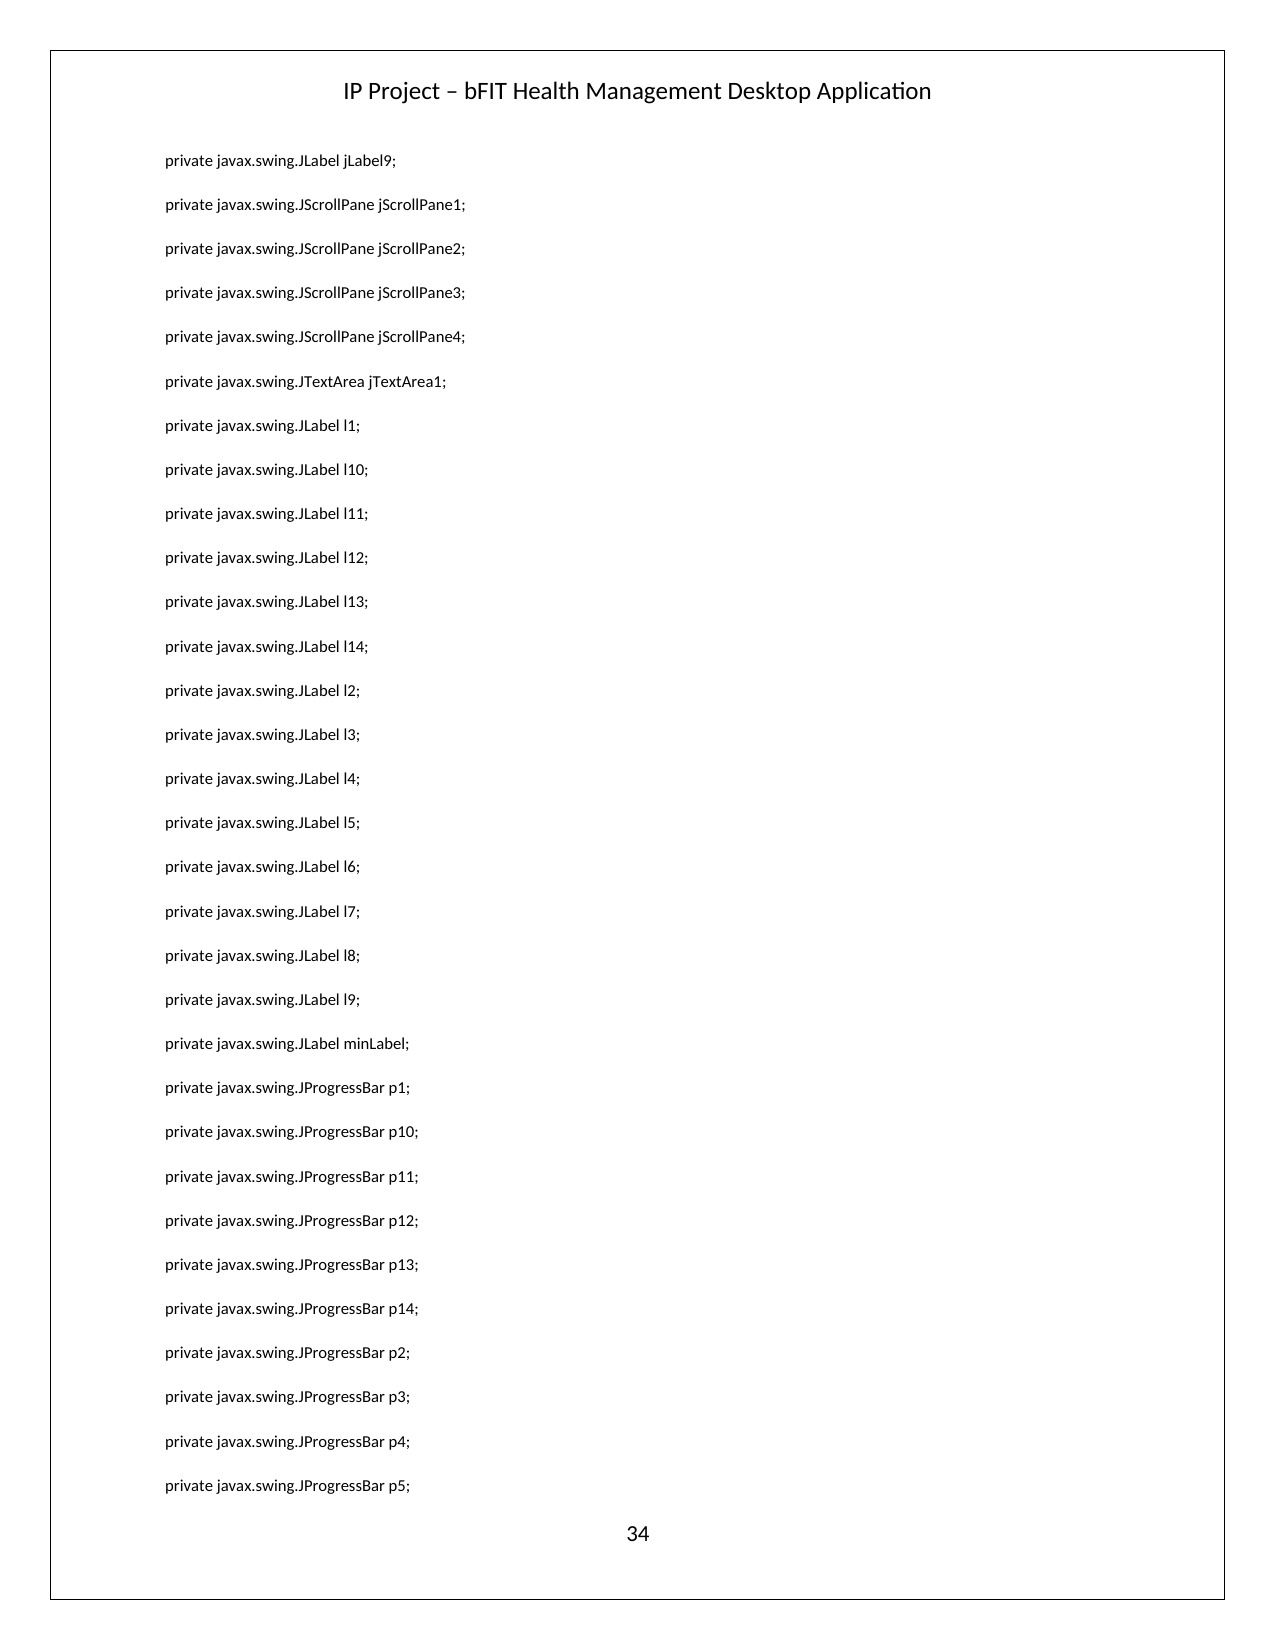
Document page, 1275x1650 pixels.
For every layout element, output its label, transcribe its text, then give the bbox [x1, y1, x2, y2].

text private javax.swing.JLabel l9; [150, 989, 1125, 1009]
text private javax.swing.JLabel l3; [150, 724, 1125, 744]
text private javax.swing.JLabel l14; [150, 636, 1125, 656]
text private javax.swing.JLabel l4; [150, 768, 1125, 789]
text private javax.swing.JLabel l11; [150, 503, 1125, 524]
text private javax.swing.JLabel minLabel; [150, 1033, 1125, 1054]
text private javax.swing.JProgressBar p13; [150, 1254, 1125, 1274]
text private javax.swing.JLabel l5; [150, 812, 1125, 833]
text private javax.swing.JProgressBar p14; [150, 1298, 1125, 1319]
text private javax.swing.JScrollPane jScrollPane4; [150, 327, 1125, 347]
text private javax.swing.JTextArea jTextArea1; [150, 371, 1125, 391]
text private javax.swing.JScrollPane jScrollPane3; [150, 282, 1125, 303]
text private javax.swing.JScrollPane jScrollPane2; [150, 238, 1125, 259]
text private javax.swing.JLabel l8; [150, 945, 1125, 965]
text private javax.swing.JLabel l10; [150, 459, 1125, 479]
text private javax.swing.JLabel l7; [150, 901, 1125, 921]
text private javax.swing.JLabel l6; [150, 857, 1125, 877]
text private javax.swing.JProgressBar p5; [150, 1475, 1125, 1495]
text private javax.swing.JLabel l12; [150, 547, 1125, 568]
text private javax.swing.JLabel l2; [150, 680, 1125, 700]
text private javax.swing.JProgressBar p11; [150, 1166, 1125, 1186]
text private javax.swing.JProgressBar p12; [150, 1210, 1125, 1230]
text private javax.swing.JProgressBar p10; [150, 1122, 1125, 1142]
text private javax.swing.JProgressBar p1; [150, 1077, 1125, 1098]
text private javax.swing.JProgressBar p3; [150, 1387, 1125, 1407]
text private javax.swing.JLabel jLabel9; [150, 150, 1125, 170]
text private javax.swing.JScrollPane jScrollPane1; [150, 194, 1125, 214]
text private javax.swing.JProgressBar p4; [150, 1431, 1125, 1451]
text private javax.swing.JLabel l13; [150, 592, 1125, 612]
text private javax.swing.JProgressBar p2; [150, 1342, 1125, 1363]
text private javax.swing.JLabel l1; [150, 415, 1125, 435]
